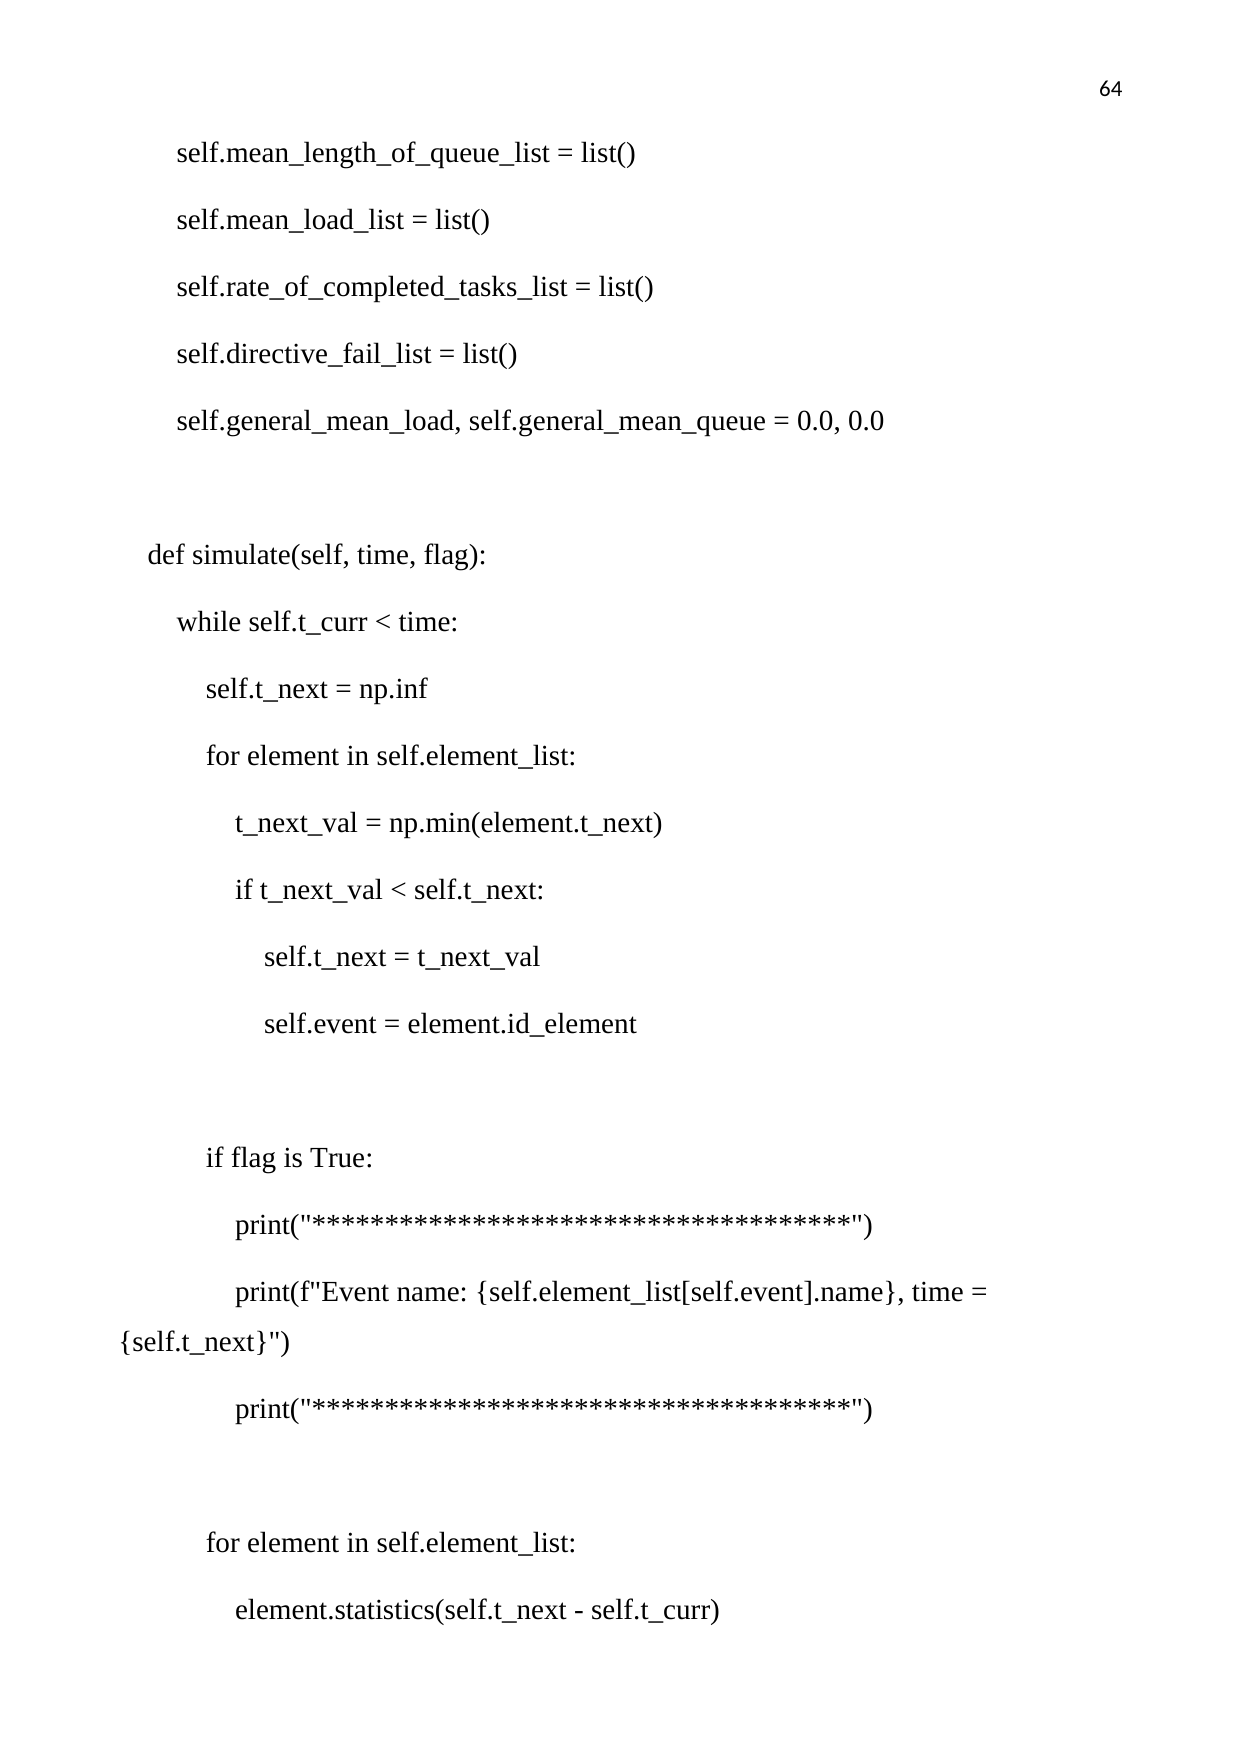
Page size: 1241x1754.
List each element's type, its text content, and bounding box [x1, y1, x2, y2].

text self.general_mean_load, self.general_mean_queue = 0.0, 0.0 [118, 403, 1122, 437]
text self.t_next = np.inf [118, 671, 1122, 705]
text print("*************************************") [118, 1207, 1122, 1241]
text self.event = element.id_element [118, 1006, 1122, 1040]
text for element in self.element_list: [118, 738, 1122, 772]
text for element in self.element_list: [118, 1525, 1122, 1559]
text t_next_val = np.min(element.t_next) [118, 805, 1122, 839]
text element.statistics(self.t_next - self.t_curr) [118, 1592, 1122, 1626]
text self.mean_length_of_queue_list = list() [118, 135, 1122, 169]
text print(f"Event name: {self.element_list[self.event].name}, time = {self.t_next}") [118, 1274, 1122, 1358]
text self.mean_load_list = list() [118, 202, 1122, 236]
text def simulate(self, time, flag): [118, 537, 1122, 571]
text self.t_next = t_next_val [118, 939, 1122, 973]
text self.rate_of_completed_tasks_list = list() [118, 269, 1122, 303]
text if flag is True: [118, 1140, 1122, 1174]
text if t_next_val < self.t_next: [118, 872, 1122, 906]
text while self.t_curr < time: [118, 604, 1122, 638]
text print("*************************************") [118, 1391, 1122, 1425]
text self.directive_fail_list = list() [118, 336, 1122, 370]
